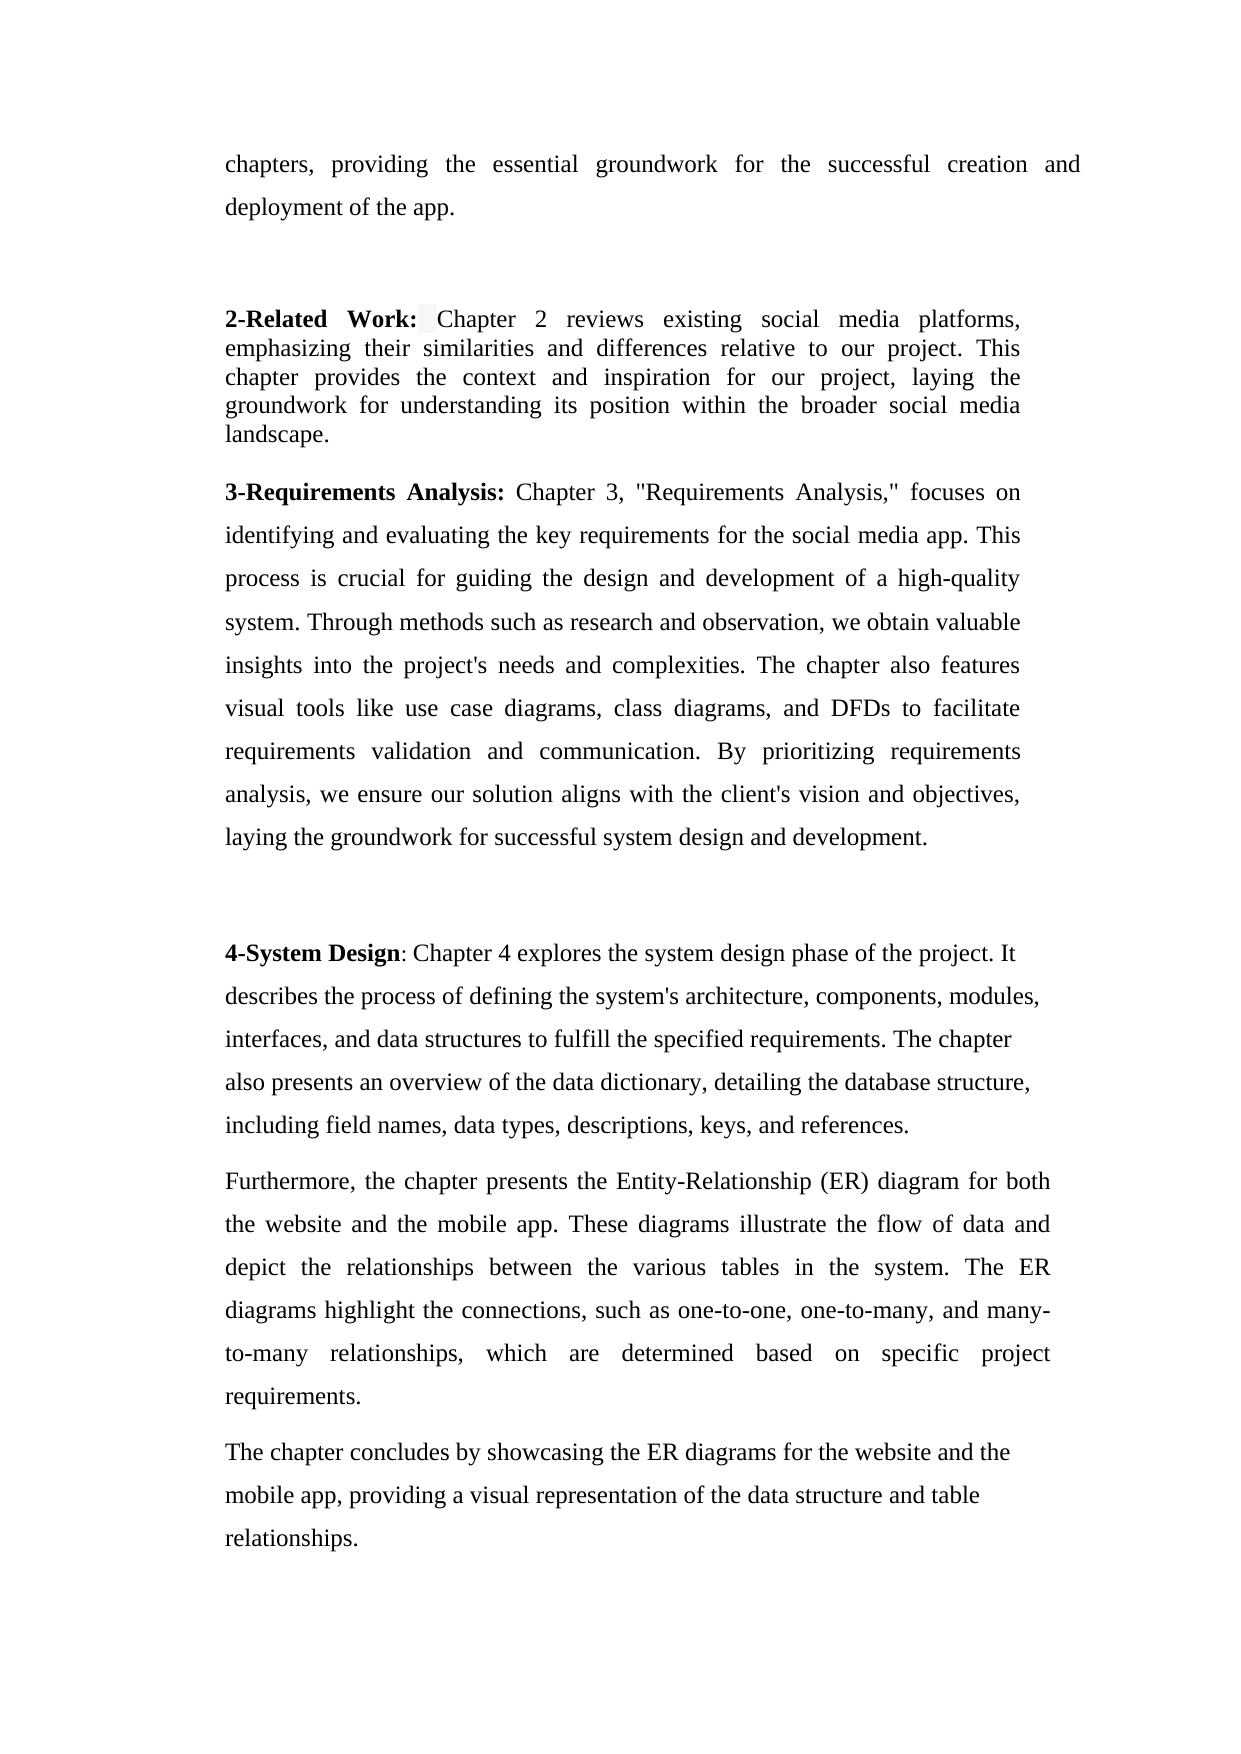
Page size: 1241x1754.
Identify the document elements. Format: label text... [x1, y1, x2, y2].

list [225, 149, 1081, 221]
text 4-System Design: Chapter 4 explores the system design phase of the project. It describes the process of defining the system's architecture, components, modules, interfaces, and data structures to fulfill the specified requirements. The chapter also presents an overview of the data dictionary, detailing the database structure, including field names, data types, descriptions, keys, and references. [225, 938, 1051, 1139]
text 2-Related Work: Chapter 2 reviews existing social media platforms, emphasizing their similarities and differences relative to our project. This chapter provides the context and inspiration for our project, laying the groundwork for understanding its position within the broader social media landscape. [225, 304, 1021, 448]
text The chapter concludes by showcasing the ER diagrams for the website and the mobile app, providing a visual representation of the data structure and table relationships. [225, 1437, 1051, 1552]
text Furthermore, the chapter presents the Entity-Relationship (ER) diagram for both the website and the mobile app. These diagrams illustrate the flow of data and depict the relationships between the various tables in the system. The ER diagrams highlight the connections, such as one-to-one, one-to-many, and many-to-many relationships, which are determined based on specific project requirements. [225, 1166, 1051, 1410]
text 3-Requirements Analysis: Chapter 3, "Requirements Analysis," focuses on identifying and evaluating the key requirements for the social media app. This process is crucial for guiding the design and development of a high-quality system. Through methods such as research and observation, we obtain valuable insights into the project's needs and complexities. The chapter also features visual tools like use case diagrams, class diagrams, and DFDs to facilitate requirements validation and communication. By prioritizing requirements analysis, we ensure our solution aligns with the client's vision and objectives, laying the groundwork for successful system design and development. [225, 477, 1021, 851]
